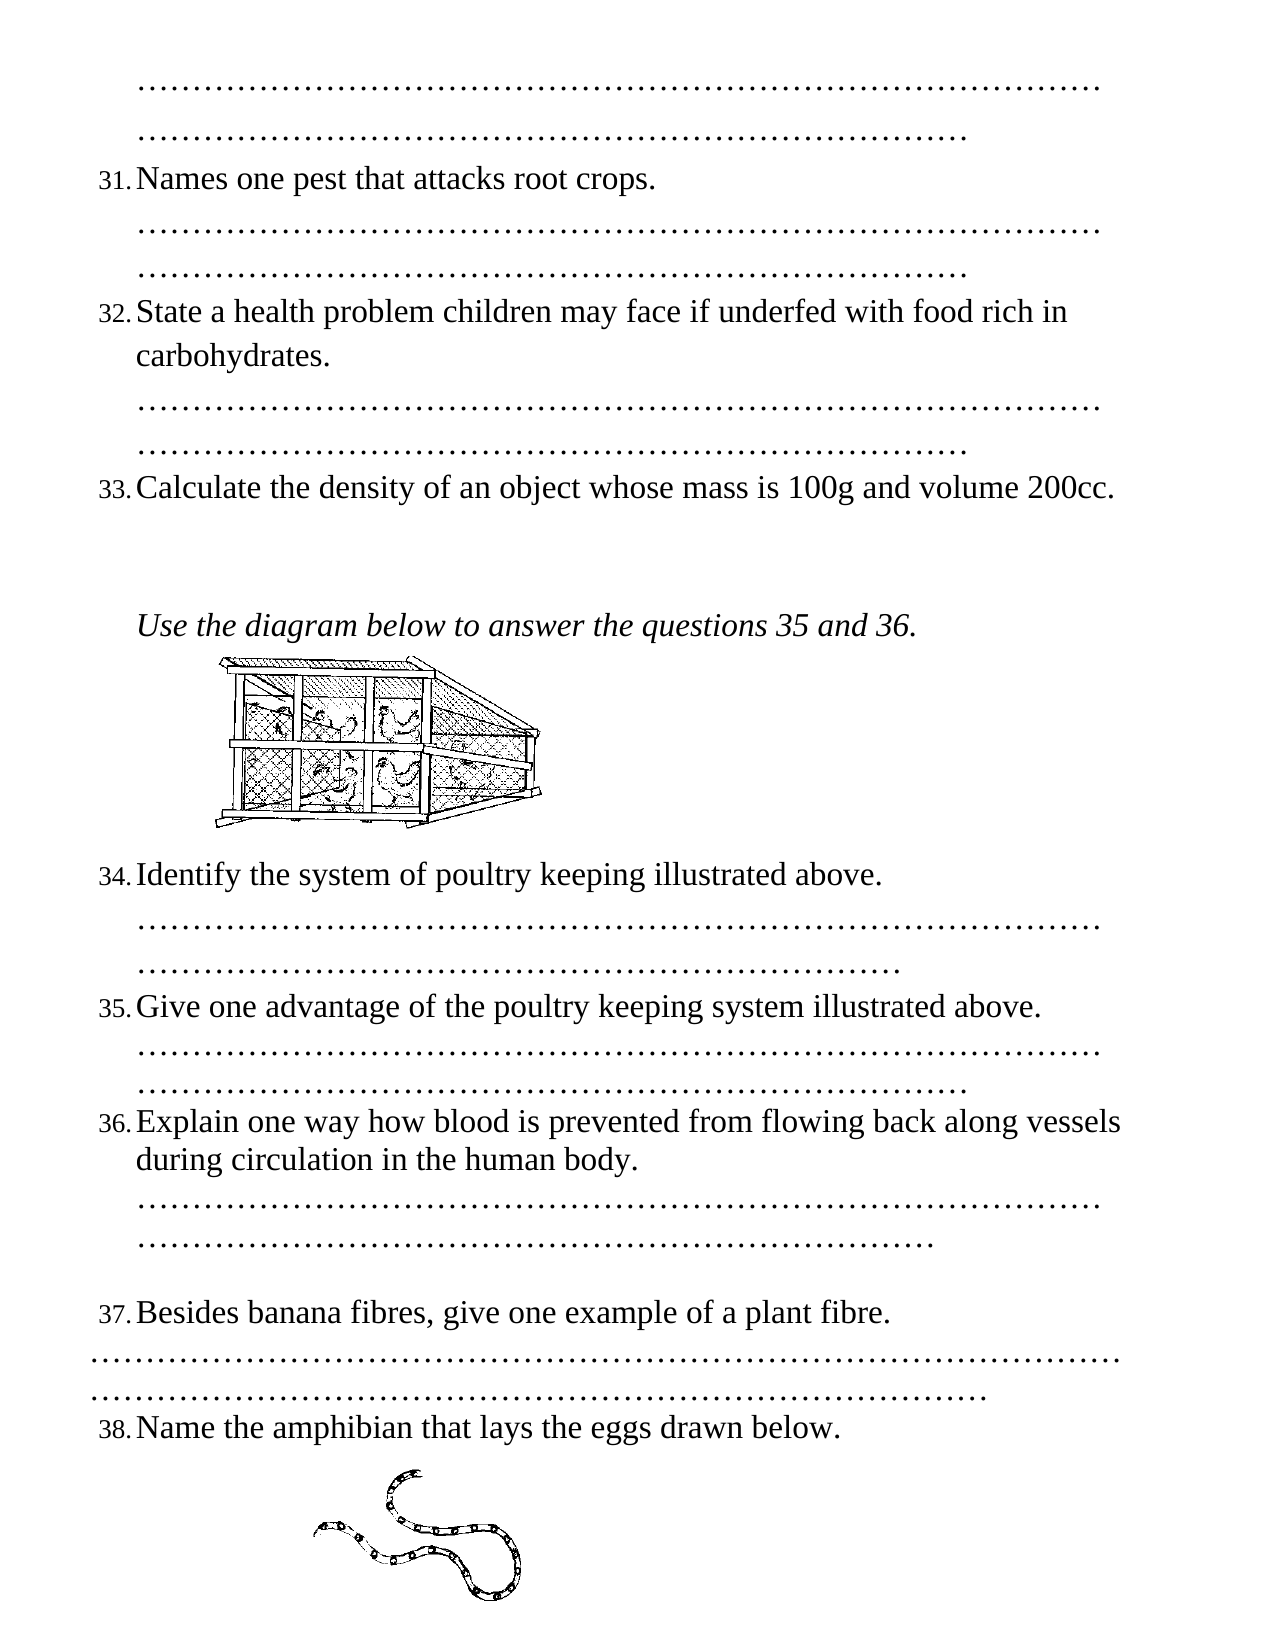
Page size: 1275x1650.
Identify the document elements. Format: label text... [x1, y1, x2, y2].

list Names one pest that attacks root crops. ……………………………………………………………………………………………………………………………………………… [98, 159, 1125, 285]
text ……………………………………………………………………………………………………………………………………………… [136, 59, 1125, 147]
list Calculate the density of an object whose mass is 100g and volume 200cc. [98, 467, 1125, 505]
list Explain one way how blood is prevented from flowing back along vessels during circulation in the human body. …………………………………………………………………………………………………………………………………………… [98, 1101, 1125, 1254]
list Identify the system of poultry keeping illustrated above. ………………………………………………………………………………………………………………………………………… [98, 854, 1125, 980]
text Use the diagram below to answer the questions 35 and 36. [136, 605, 1125, 643]
list Give one advantage of the poultry keeping system illustrated above. [98, 986, 1125, 1024]
list Name the amphibian that lays the eggs drawn below. [98, 1408, 1125, 1446]
text ………………………………………………………………………………………………………………………………………………………… [89, 1331, 1125, 1408]
text ……………………………………………………………………………………………………………………………………………… [136, 1024, 1125, 1101]
list Besides banana fibres, give one example of a plant fibre. [98, 1293, 1125, 1331]
list State a health problem children may face if underfed with food rich in carbohydrates. ……………………………………………………………………………………………………………………………………………… [98, 291, 1125, 461]
